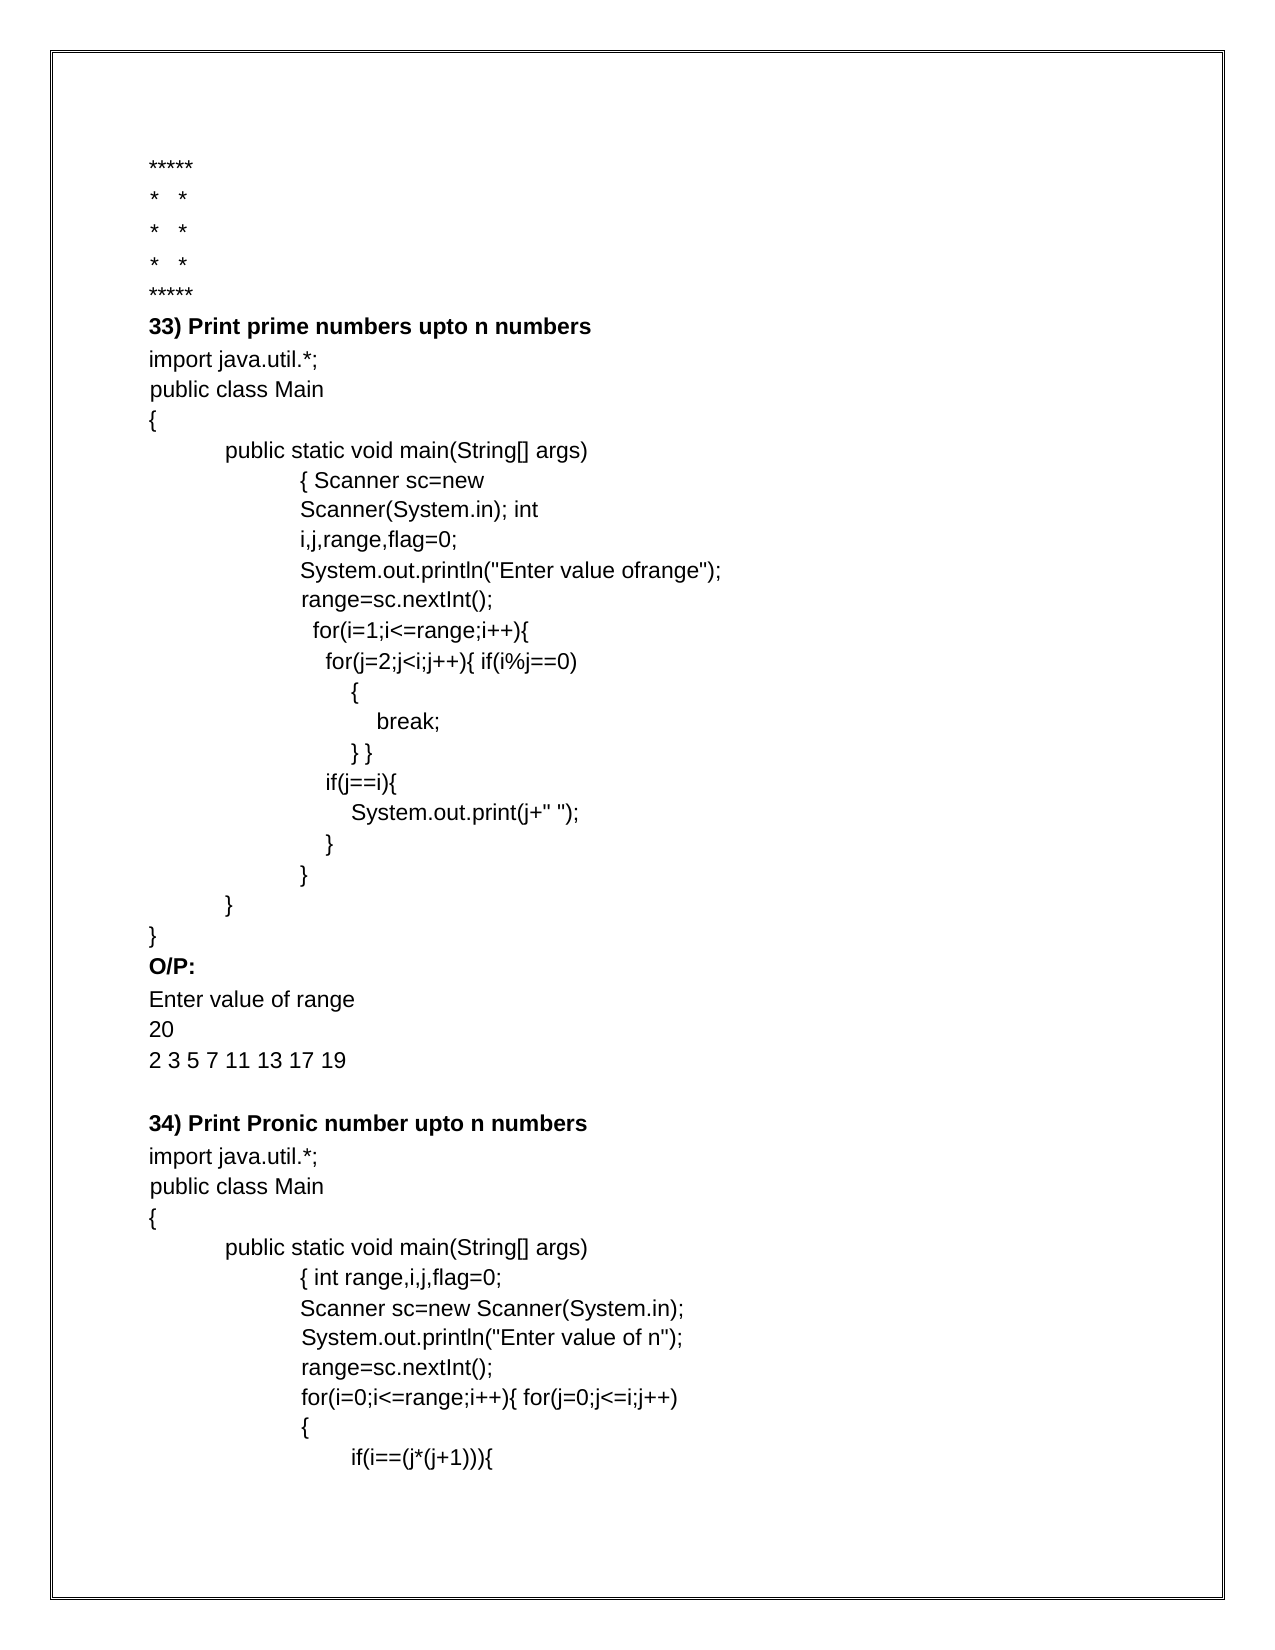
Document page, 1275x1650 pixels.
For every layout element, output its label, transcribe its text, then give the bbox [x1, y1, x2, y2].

text O/P: [148, 953, 713, 979]
text 2 3 5 7 11 13 17 19 [148, 1047, 685, 1073]
text 20 [148, 1016, 685, 1043]
text public static void main(String[] args) { int range,i,j,flag=0; [225, 1234, 626, 1290]
text 33) Print prime numbers upto n numbers [148, 313, 713, 339]
text } [325, 830, 685, 856]
list * [150, 252, 685, 278]
text break; [172, 708, 644, 735]
text Scanner sc=new Scanner(System.in); System.out.println("Enter value of n"); range=sc.nextInt(); for(i=0;i<=range;i++){ for(j=0;j<=i;j++){ [300, 1294, 685, 1440]
text System.out.print(j+" "); [172, 799, 758, 826]
text for(j=2;j<i;j++){ if(i%j==0){ [325, 648, 579, 704]
text } [225, 891, 685, 918]
text for(i=1;i<=range;i++){ [300, 617, 727, 643]
text } [300, 861, 685, 887]
text { [148, 1203, 685, 1230]
text { [148, 406, 685, 433]
text public static void main(String[] args) { Scanner sc=new Scanner(System.in); int i,j,range,flag=0; [225, 437, 685, 552]
text ***** [148, 155, 685, 181]
text ***** [148, 282, 685, 309]
list * [150, 186, 685, 212]
text if(i==(j*(j+1))){ [172, 1444, 672, 1470]
text import java.util.*; public class Main [148, 1143, 379, 1199]
text System.out.println("Enter value ofrange"); range=sc.nextInt(); [300, 557, 727, 613]
list * [150, 219, 685, 245]
text } [148, 922, 685, 948]
text 34) Print Pronic number upto n numbers [148, 1110, 713, 1137]
text import java.util.*; public class Main [148, 346, 379, 402]
text Enter value of range [148, 986, 685, 1012]
text } } if(j==i){ [325, 739, 397, 795]
